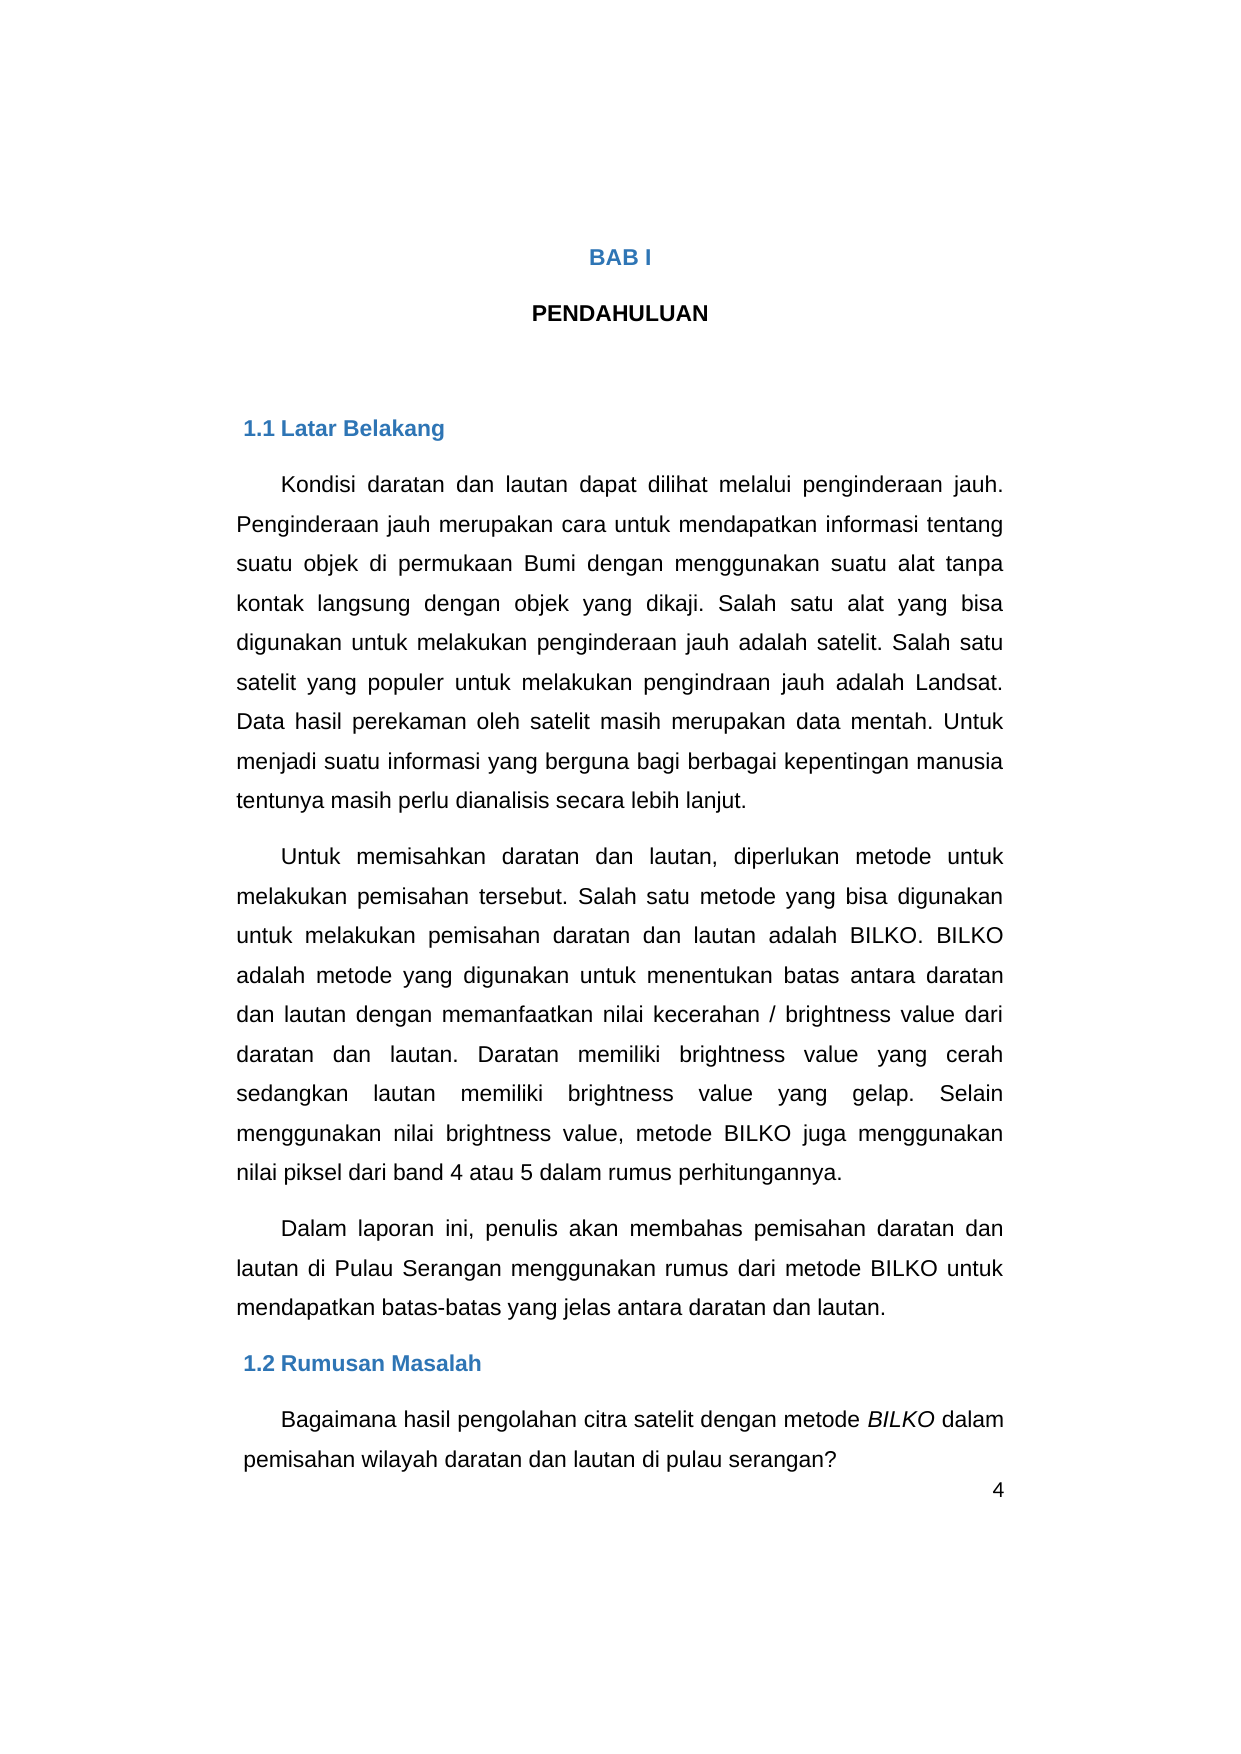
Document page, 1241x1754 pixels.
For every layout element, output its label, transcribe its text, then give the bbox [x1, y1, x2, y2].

text PENDAHULUAN [236, 300, 1004, 327]
subtitle Latar Belakang [243, 415, 1004, 441]
subtitle Rumusan Masalah [243, 1350, 1004, 1377]
text Bagaimana hasil pengolahan citra satelit dengan metode BILKO dalam pemisahan wilayah daratan dan lautan di pulau serangan? [243, 1406, 1004, 1472]
text Untuk memisahkan daratan dan lautan, diperlukan metode untuk melakukan pemisahan tersebut. Salah satu metode yang bisa digunakan untuk melakukan pemisahan daratan dan lautan adalah BILKO. BILKO adalah metode yang digunakan untuk menentukan batas antara daratan dan lautan dengan memanfaatkan nilai kecerahan / brightness value dari daratan dan lautan. Daratan memiliki brightness value yang cerah sedangkan lautan memiliki brightness value yang gelap. Selain menggunakan nilai brightness value, metode BILKO juga menggunakan nilai piksel dari band 4 atau 5 dalam rumus perhitungannya. [236, 843, 1004, 1185]
text Kondisi daratan dan lautan dapat dilihat melalui penginderaan jauh. Penginderaan jauh merupakan cara untuk mendapatkan informasi tentang suatu objek di permukaan Bumi dengan menggunakan suatu alat tanpa kontak langsung dengan objek yang dikaji. Salah satu alat yang bisa digunakan untuk melakukan penginderaan jauh adalah satelit. Salah satu satelit yang populer untuk melakukan pengindraan jauh adalah Landsat. Data hasil perekaman oleh satelit masih merupakan data mentah. Untuk menjadi suatu informasi yang berguna bagi berbagai kepentingan manusia tentunya masih perlu dianalisis secara lebih lanjut. [236, 471, 1004, 813]
subtitle BAB I [236, 244, 1004, 271]
text Dalam laporan ini, penulis akan membahas pemisahan daratan dan lautan di Pulau Serangan menggunakan rumus dari metode BILKO untuk mendapatkan batas-batas yang jelas antara daratan dan lautan. [236, 1215, 1004, 1321]
